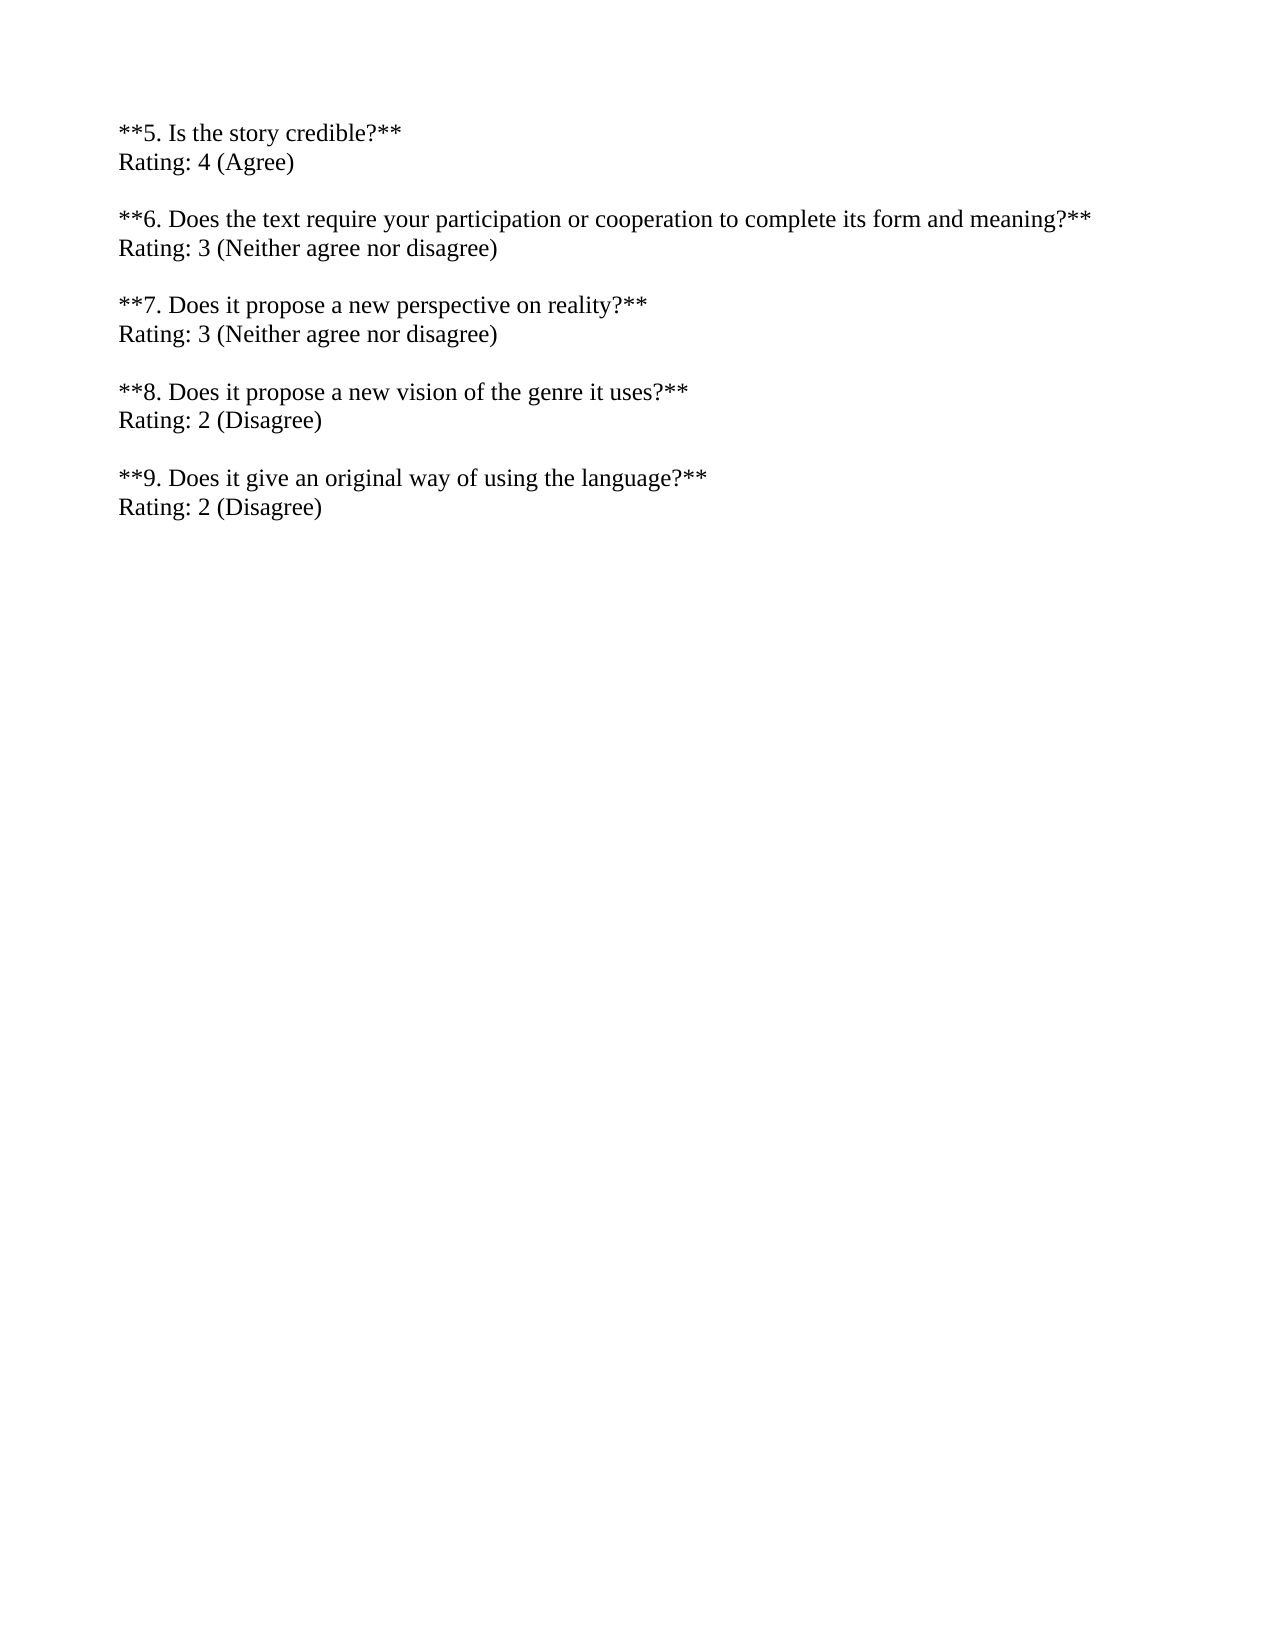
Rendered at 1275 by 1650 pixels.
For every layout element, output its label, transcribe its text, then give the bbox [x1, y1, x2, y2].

text Rating: 3 (Neither agree nor disagree) [118, 319, 1157, 348]
text Rating: 2 (Disagree) [118, 406, 1157, 434]
text **8. Does it propose a new vision of the genre it uses?** [118, 377, 1157, 406]
text Rating: 2 (Disagree) [118, 492, 1157, 521]
text **5. Is the story credible?** [118, 118, 1157, 147]
text Rating: 4 (Agree) [118, 147, 1157, 176]
text Rating: 3 (Neither agree nor disagree) [118, 233, 1157, 262]
text **7. Does it propose a new perspective on reality?** [118, 291, 1157, 319]
text **9. Does it give an original way of using the language?** [118, 463, 1157, 492]
text **6. Does the text require your participation or cooperation to complete its form and meaning?** [118, 204, 1157, 233]
